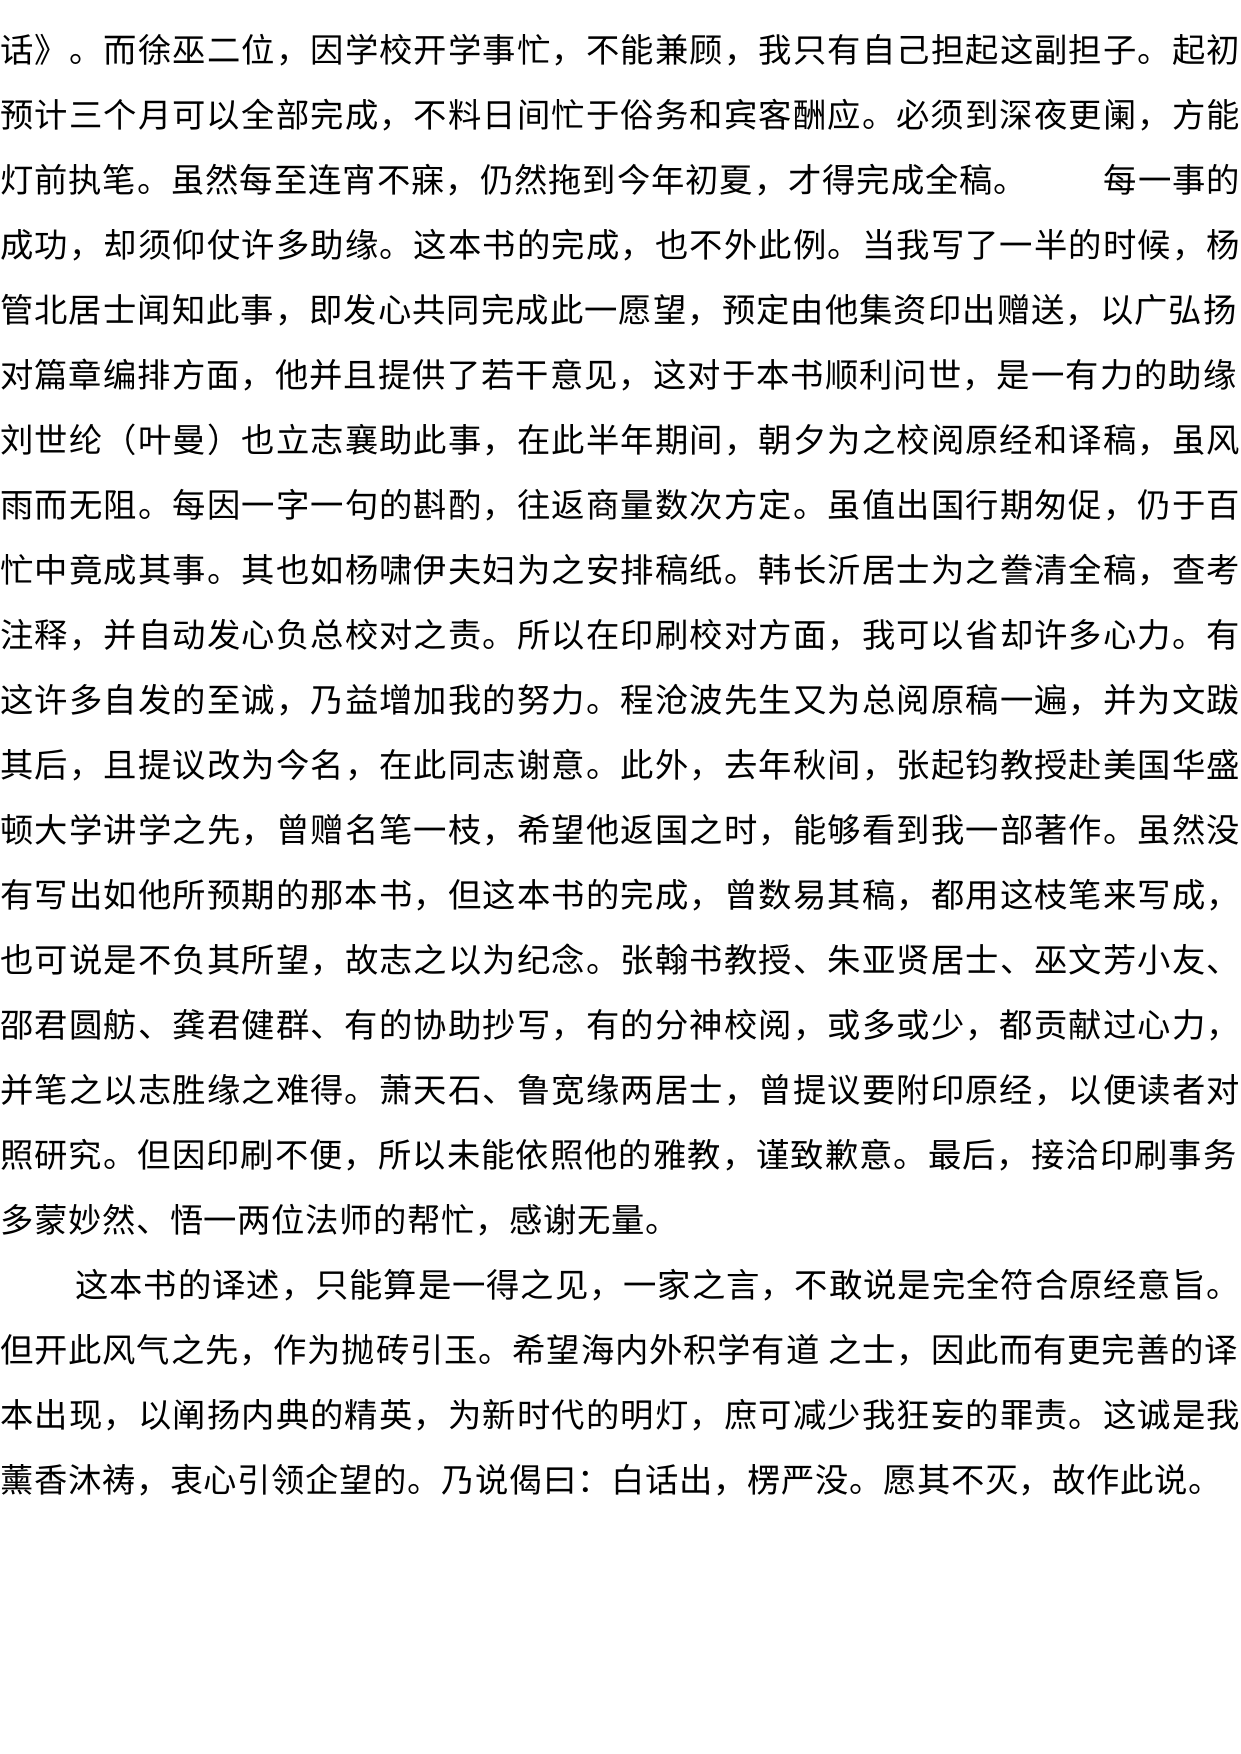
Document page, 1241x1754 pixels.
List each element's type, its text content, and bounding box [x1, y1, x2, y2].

text 这本书的译述，只能算是一得之见，一家之言，不敢说是完全符合原经意旨。但开此风气之先，作为抛砖引玉。希望海内外积学有道 之士，因此而有更完善的译本出现，以阐扬内典的精英，为新时代的明灯，庶可减少我狂妄的罪责。这诚是我薰香沐祷，衷心引领企望的。乃说偈曰：白话出，楞严没。愿其不灭，故作此说。 [0, 1251, 1240, 1511]
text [0, 16, 1240, 1251]
